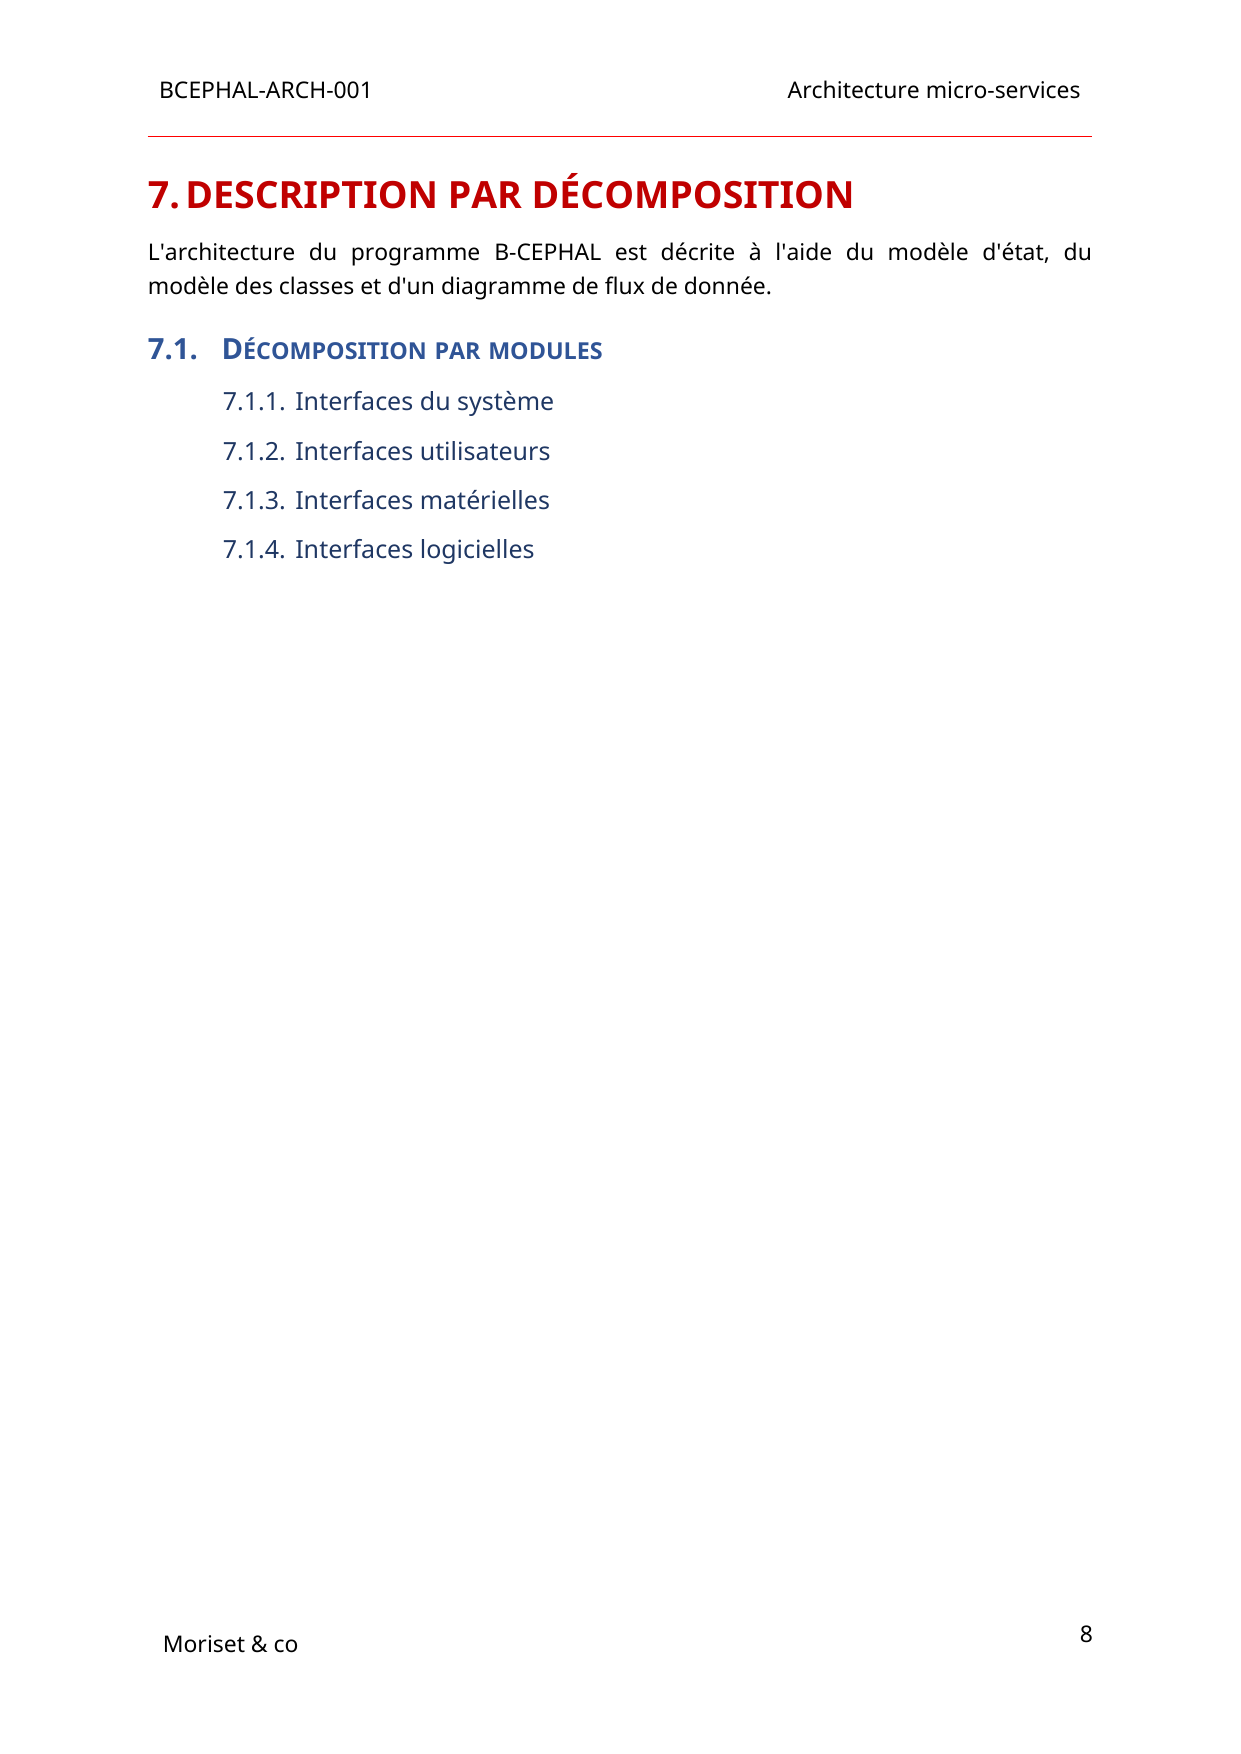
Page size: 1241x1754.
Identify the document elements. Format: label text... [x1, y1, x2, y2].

subtitle Interfaces utilisateurs [223, 433, 1093, 467]
subtitle Interfaces logicielles [223, 532, 1093, 566]
subtitle Description par décomposition [148, 168, 1093, 219]
subtitle Interfaces du système [223, 384, 1093, 418]
text L'architecture du programme est décrite à l'aide du modèle d'état, du modèle des classes et d'un diagramme de flux de donnée. [148, 236, 1093, 301]
subtitle Interfaces matérielles [223, 482, 1093, 517]
subtitle Décomposition par modules [148, 329, 1093, 368]
